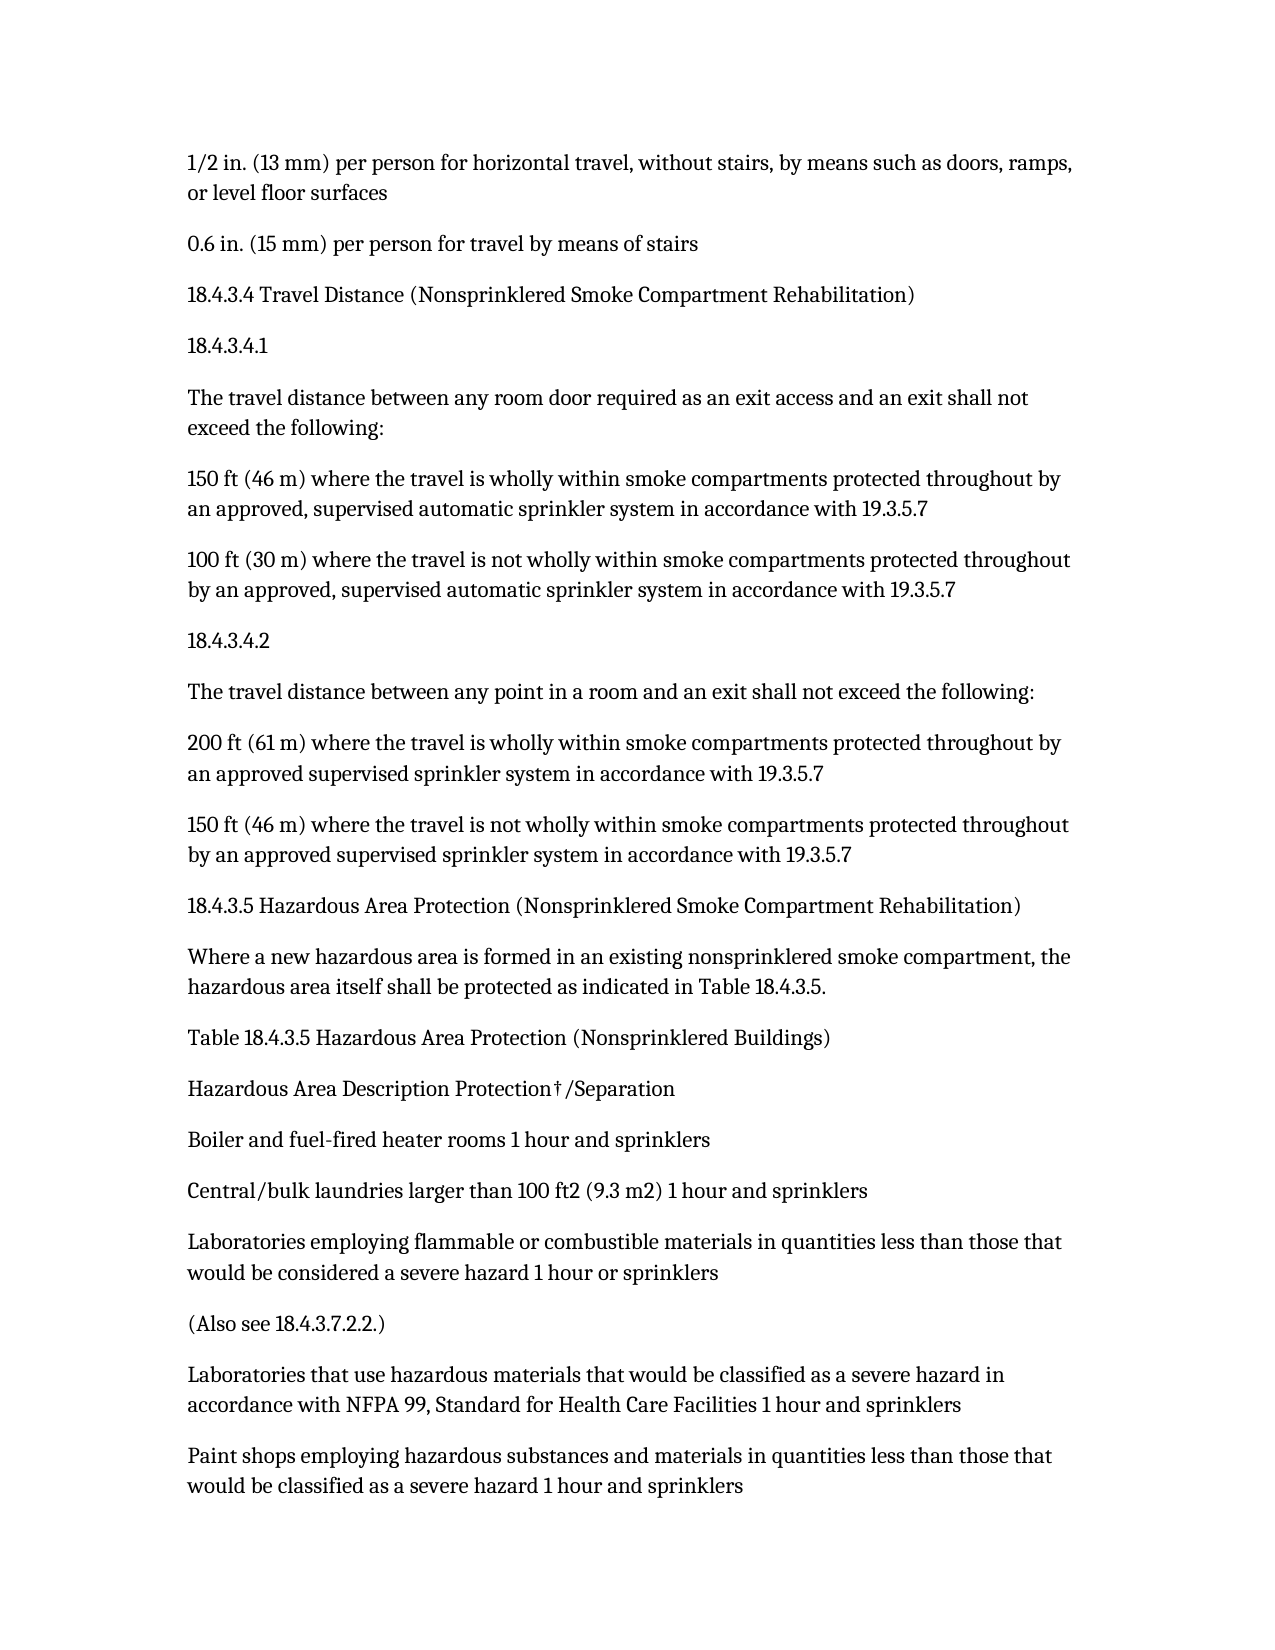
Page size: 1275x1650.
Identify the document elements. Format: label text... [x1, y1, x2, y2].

text 1/2 in. (13 mm) per person for horizontal travel, without stairs, by means such as doors, ramps, or level floor surfaces [187, 150, 1087, 207]
text Central/bulk laundries larger than 100 ft2 (9.3 m2) 1 hour and sprinklers [187, 1178, 1087, 1204]
text 18.4.3.4 Travel Distance (Nonsprinklered Smoke Compartment Rehabilitation) [187, 282, 1087, 309]
text Hazardous Area Description Protection†/Separation [187, 1076, 1087, 1102]
text Where a new hazardous area is formed in an existing nonsprinklered smoke compartment, the hazardous area itself shall be protected as indicated in Table 18.4.3.5. [187, 944, 1087, 1000]
text Paint shops employing hazardous substances and materials in quantities less than those that would be classified as a severe hazard 1 hour and sprinklers [187, 1443, 1087, 1499]
text 150 ft (46 m) where the travel is wholly within smoke compartments protected throughout by an approved, supervised automatic sprinkler system in accordance with 19.3.5.7 [187, 466, 1087, 522]
text 100 ft (30 m) where the travel is not wholly within smoke compartments protected throughout by an approved, supervised automatic sprinkler system in accordance with 19.3.5.7 [187, 547, 1087, 603]
text 18.4.3.4.1 [187, 333, 1087, 360]
text 18.4.3.4.2 [187, 628, 1087, 654]
text Boiler and fuel-fired heater rooms 1 hour and sprinklers [187, 1127, 1087, 1153]
text Table 18.4.3.5 Hazardous Area Protection (Nonsprinklered Buildings) [187, 1025, 1087, 1051]
text 18.4.3.5 Hazardous Area Protection (Nonsprinklered Smoke Compartment Rehabilitation) [187, 893, 1087, 919]
text 0.6 in. (15 mm) per person for travel by means of stairs [187, 231, 1087, 258]
text (Also see 18.4.3.7.2.2.) [187, 1310, 1087, 1337]
text Laboratories employing flammable or combustible materials in quantities less than those that would be considered a severe hazard 1 hour or sprinklers [187, 1229, 1087, 1286]
text The travel distance between any point in a room and an exit shall not exceed the following: [187, 679, 1087, 706]
text Laboratories that use hazardous materials that would be classified as a severe hazard in accordance with NFPA 99, Standard for Health Care Facilities 1 hour and sprinklers [187, 1361, 1087, 1418]
text 200 ft (61 m) where the travel is wholly within smoke compartments protected throughout by an approved supervised sprinkler system in accordance with 19.3.5.7 [187, 730, 1087, 787]
text 150 ft (46 m) where the travel is not wholly within smoke compartments protected throughout by an approved supervised sprinkler system in accordance with 19.3.5.7 [187, 811, 1087, 868]
text The travel distance between any room door required as an exit access and an exit shall not exceed the following: [187, 384, 1087, 441]
